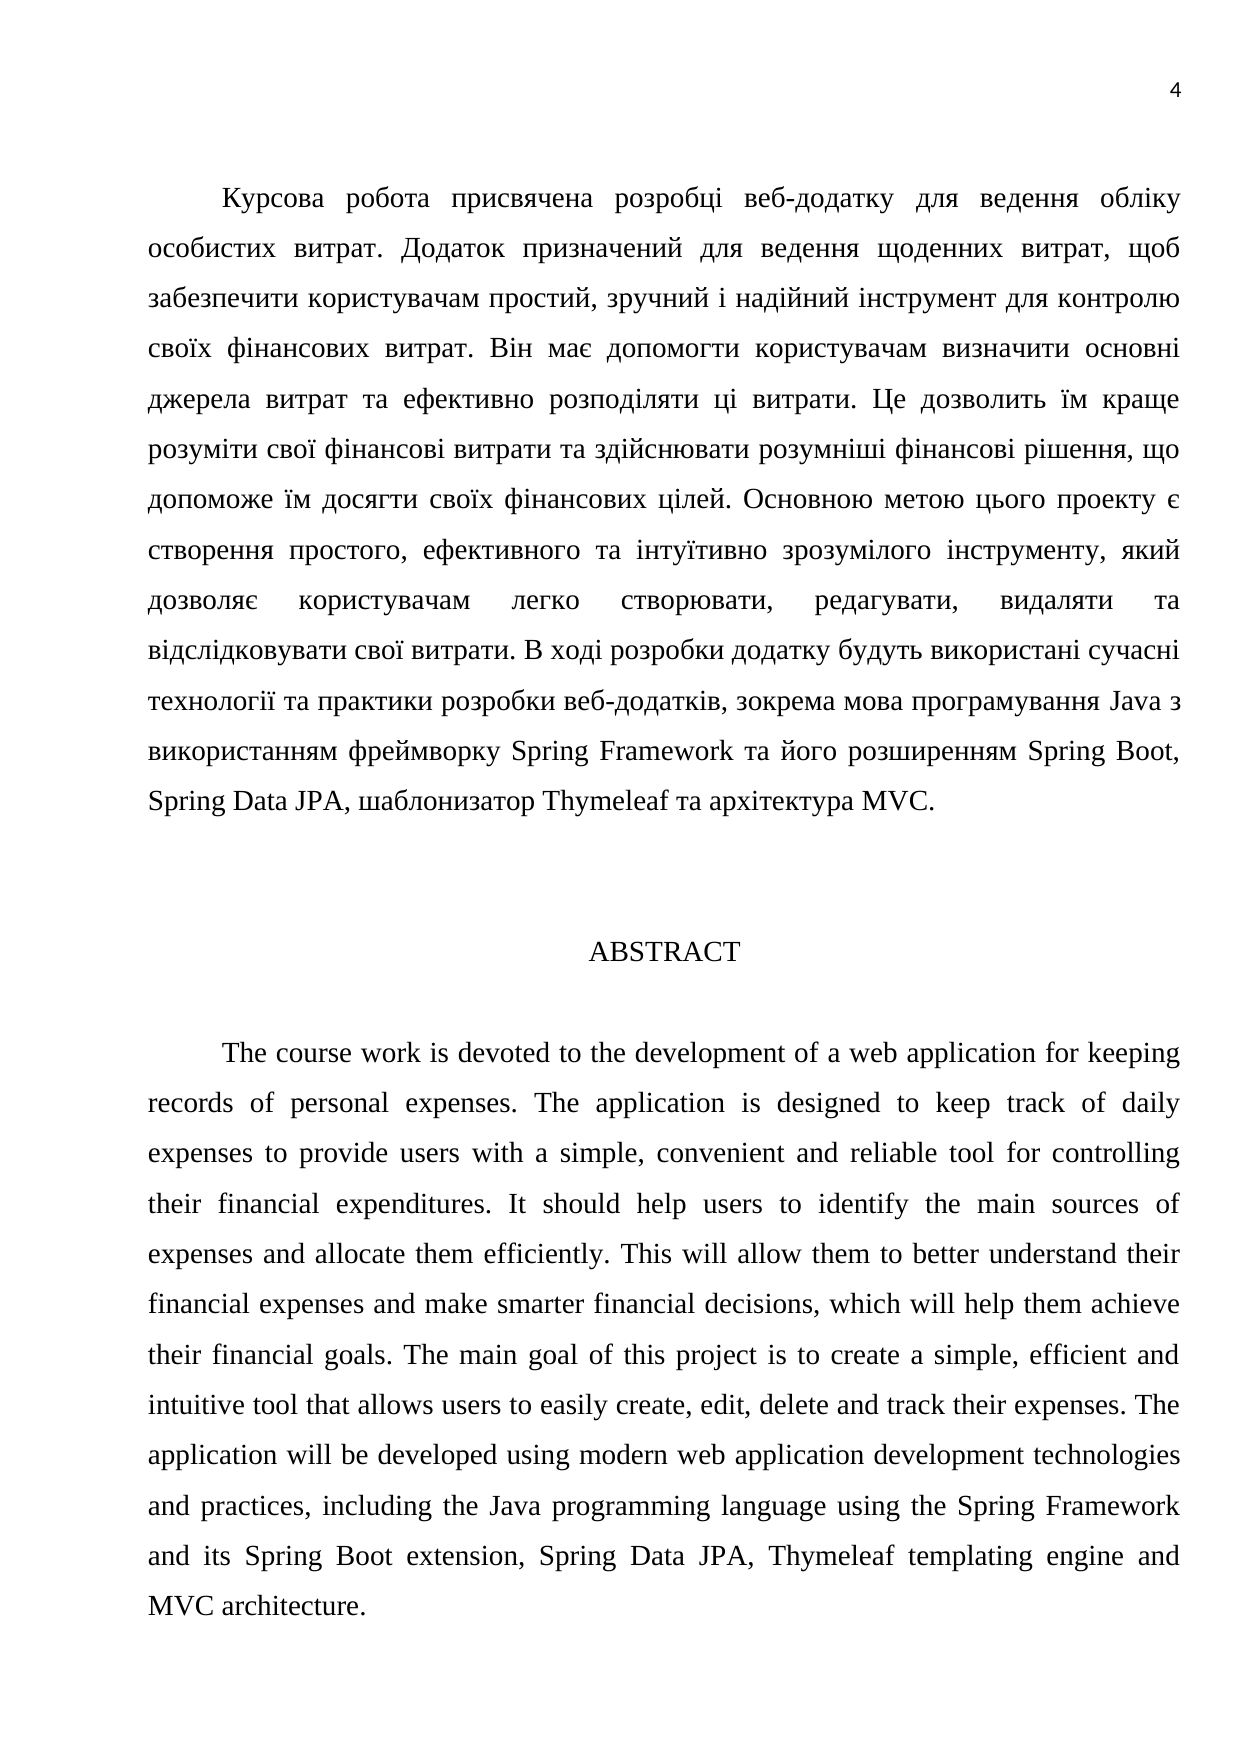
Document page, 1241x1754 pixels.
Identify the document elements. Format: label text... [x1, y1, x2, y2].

text Курсова робота присвячена розробці веб-додатку для ведення обліку особистих витрат. Додаток призначений для ведення щоденних витрат, щоб забезпечити користувачам простий, зручний і надійний інструмент для контролю своїх фінансових витрат. Він має допомогти користувачам визначити основні джерела витрат та ефективно розподіляти ці витрати. Це дозволить їм краще розуміти свої фінансові витрати та здійснювати розумніші фінансові рішення, що допоможе їм досягти своїх фінансових цілей. Основною метою цього проекту є створення простого, ефективного та інтуїтивно зрозумілого інструменту, який дозволяє користувачам легко створювати, редагувати, видаляти та відслідковувати свої витрати. В ході розробки додатку будуть використані сучасні технології та практики розробки веб-додатків, зокрема мова програмування Java з використанням фреймворку Spring Framework та його розширенням Spring Boot, Spring Data JPA, шаблонизатор Thymeleaf та архітектура MVС. [148, 180, 1181, 817]
text ABSTRACT [148, 934, 1181, 968]
